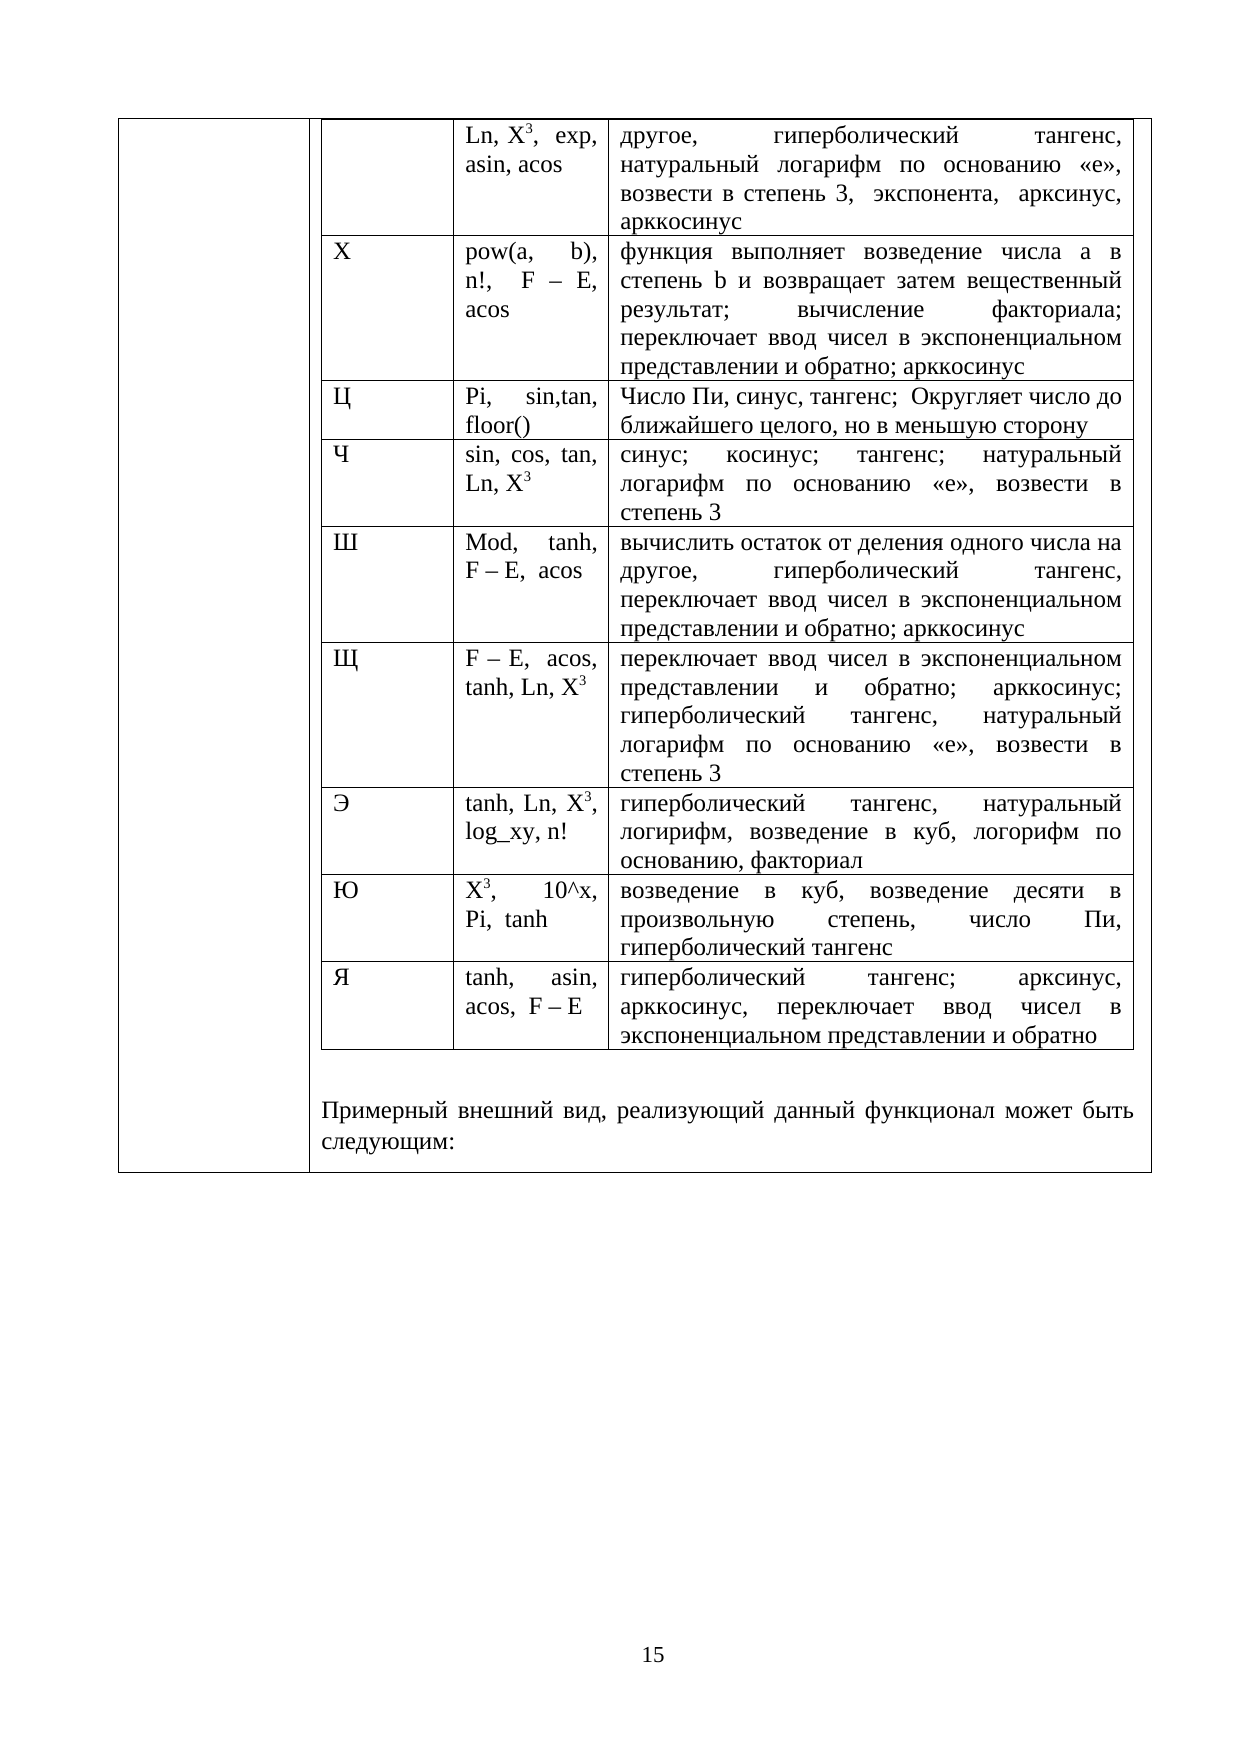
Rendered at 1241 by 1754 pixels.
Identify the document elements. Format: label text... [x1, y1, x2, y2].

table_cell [119, 119, 309, 1172]
